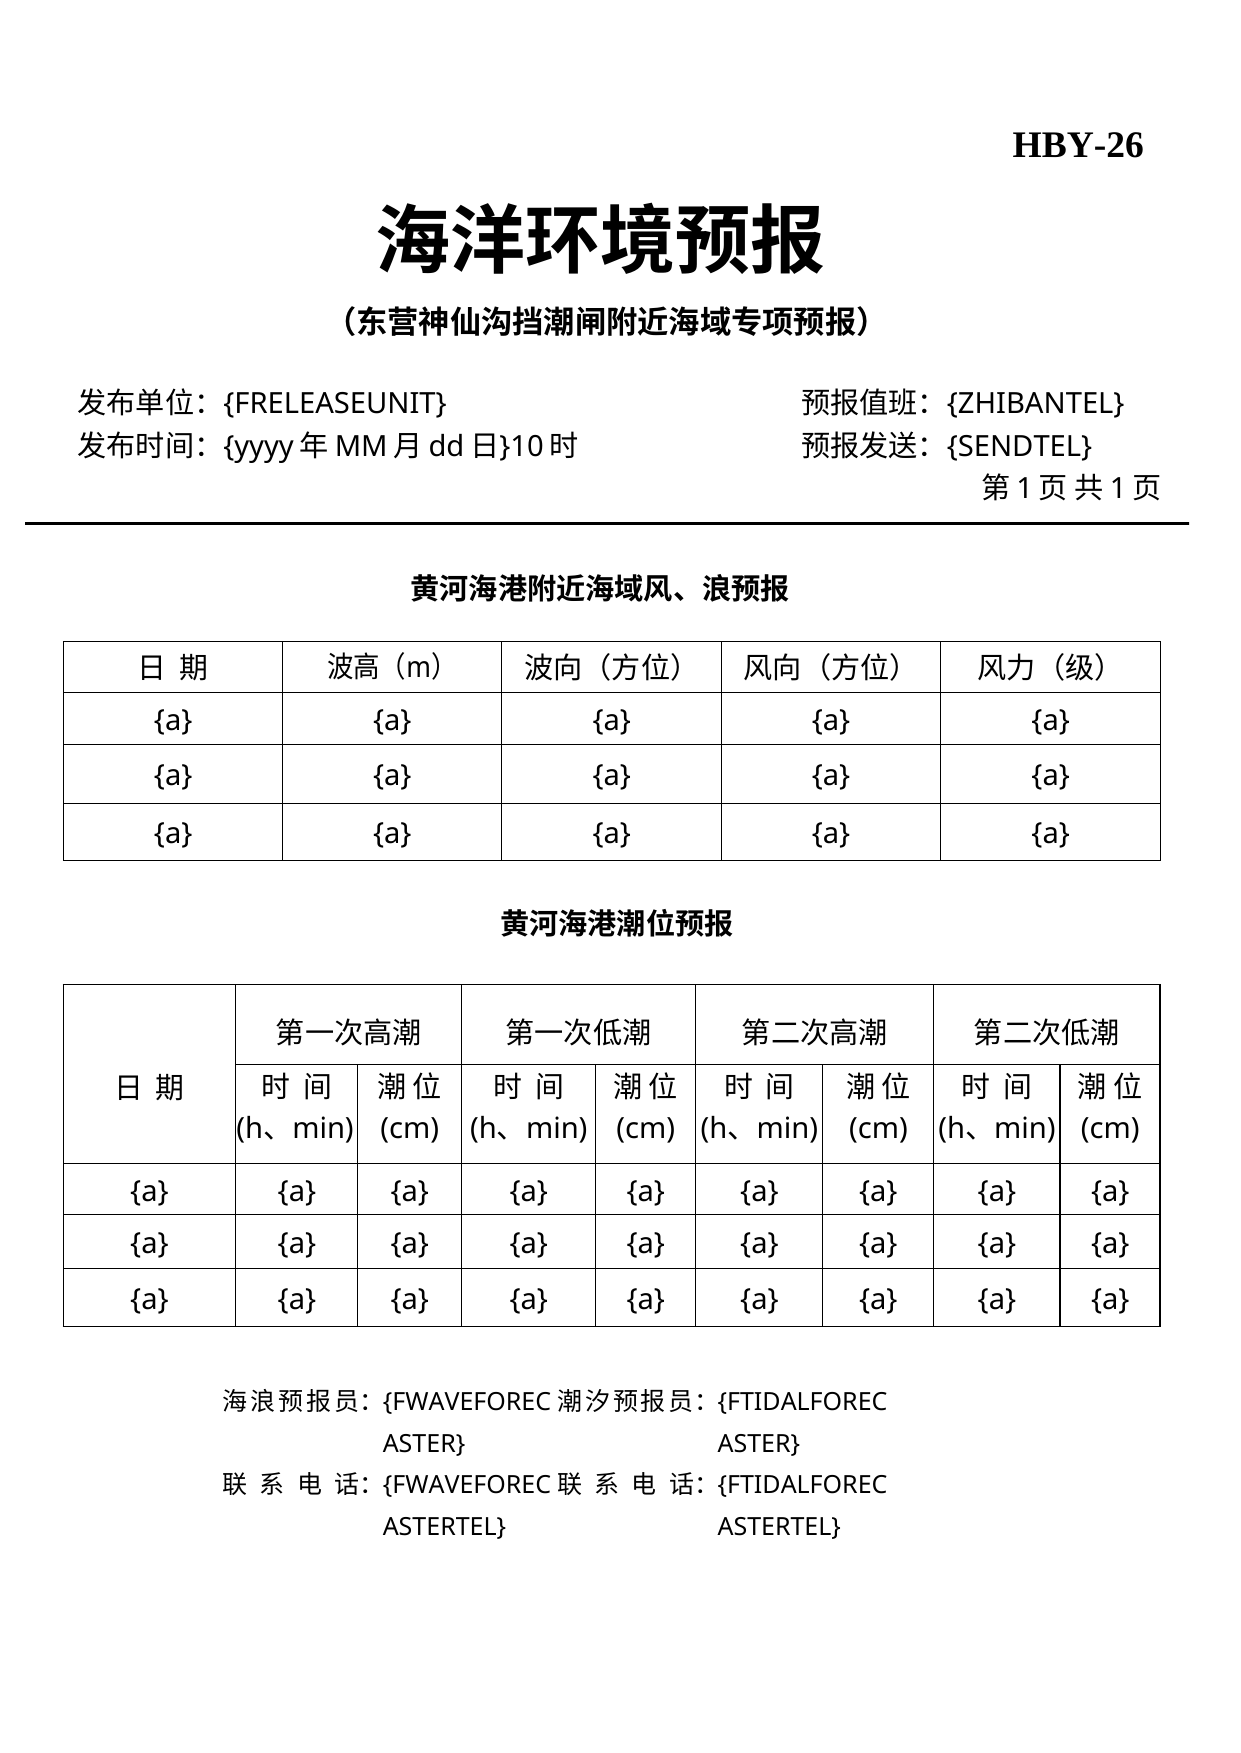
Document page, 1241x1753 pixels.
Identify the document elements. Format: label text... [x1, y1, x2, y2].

table_header 风向（方位） [722, 642, 940, 692]
table_cell {a} [236, 1269, 357, 1326]
table_header 波向（方位） [502, 642, 721, 692]
table_cell 时 间 (h、min) [236, 1065, 357, 1163]
text （东营神仙沟挡潮闸附近海域专项预报） [325, 297, 1161, 342]
table_header 第二次低潮 [934, 985, 1159, 1064]
table_cell {a} [283, 745, 501, 803]
table_cell {a} [823, 1164, 933, 1213]
table_cell 潮 位 (cm) [1061, 1065, 1159, 1163]
table_header 第一次高潮 [236, 985, 461, 1064]
table_cell {a} [941, 693, 1160, 744]
table_cell {a} [236, 1164, 357, 1213]
text 黄河海港附近海域风、浪预报 [410, 566, 1161, 608]
table_cell {a} [358, 1164, 461, 1213]
table_cell {a} [934, 1269, 1059, 1326]
text 第1页 共1页 [62, 465, 1161, 507]
table_cell {a} [941, 804, 1160, 860]
table_cell {a} [64, 1164, 235, 1213]
table_cell {a} [358, 1215, 461, 1268]
table_cell {a} [1061, 1164, 1159, 1213]
table_cell {a} [64, 804, 282, 860]
table_cell {a} [696, 1215, 822, 1268]
table_cell {a} [941, 745, 1160, 803]
table_cell {a} [502, 693, 721, 744]
table_header 日 期 [64, 642, 282, 692]
table_cell 时 间 (h、min) [934, 1065, 1059, 1163]
table_cell {a} [823, 1269, 933, 1326]
table_header 波高（m） [283, 642, 501, 692]
text 黄河海港潮位预报 [500, 901, 1161, 943]
table_cell {a} [358, 1269, 461, 1326]
table_cell 潮 位 (cm) [823, 1065, 933, 1163]
table_cell {a} [502, 745, 721, 803]
table_header 风力（级） [941, 642, 1160, 692]
table_cell {a} [1061, 1215, 1159, 1268]
table_cell {a} [722, 693, 940, 744]
table_cell {a} [64, 1215, 235, 1268]
table_cell 潮 位 (cm) [358, 1065, 461, 1163]
table_header 预报值班：{ZHIBANTEL} [801, 380, 1156, 422]
table_header 第二次高潮 [696, 985, 933, 1064]
table_cell {a} [283, 804, 501, 860]
table_cell {a} [596, 1269, 695, 1326]
table_cell {a} [236, 1215, 357, 1268]
table_header 第一次低潮 [462, 985, 695, 1064]
table_cell {a} [64, 745, 282, 803]
table_cell {a} [823, 1215, 933, 1268]
table_cell 时 间 (h、min) [462, 1065, 595, 1163]
table_cell {a} [934, 1215, 1059, 1268]
table_cell 发布时间：{yyyy年MM月dd日}10时 [77, 423, 801, 465]
table_cell 预报发送：{SENDTEL} [801, 423, 1156, 465]
table_cell {a} [462, 1269, 595, 1326]
text HBY-26 [1012, 123, 1161, 166]
table_cell {a} [64, 1269, 235, 1326]
table_cell {a} [64, 693, 282, 744]
table_cell {a} [596, 1215, 695, 1268]
table_cell {a} [502, 804, 721, 860]
text 海洋环境预报 [375, 181, 1161, 289]
table_cell 潮 位 (cm) [596, 1065, 695, 1163]
table_cell {a} [462, 1164, 595, 1213]
table_cell {a} [722, 745, 940, 803]
table_cell {a} [462, 1215, 595, 1268]
table_cell {a} [696, 1164, 822, 1213]
table_cell {a} [722, 804, 940, 860]
table_header 日 期 [64, 985, 235, 1163]
table_cell {a} [934, 1164, 1059, 1213]
table_cell {a} [696, 1269, 822, 1326]
table_cell 时 间 (h、min) [696, 1065, 822, 1163]
table_header 发布单位：{FRELEASEUNIT} [77, 380, 801, 422]
table_cell {a} [596, 1164, 695, 1213]
table_cell {a} [283, 693, 501, 744]
table_cell {a} [1061, 1269, 1159, 1326]
